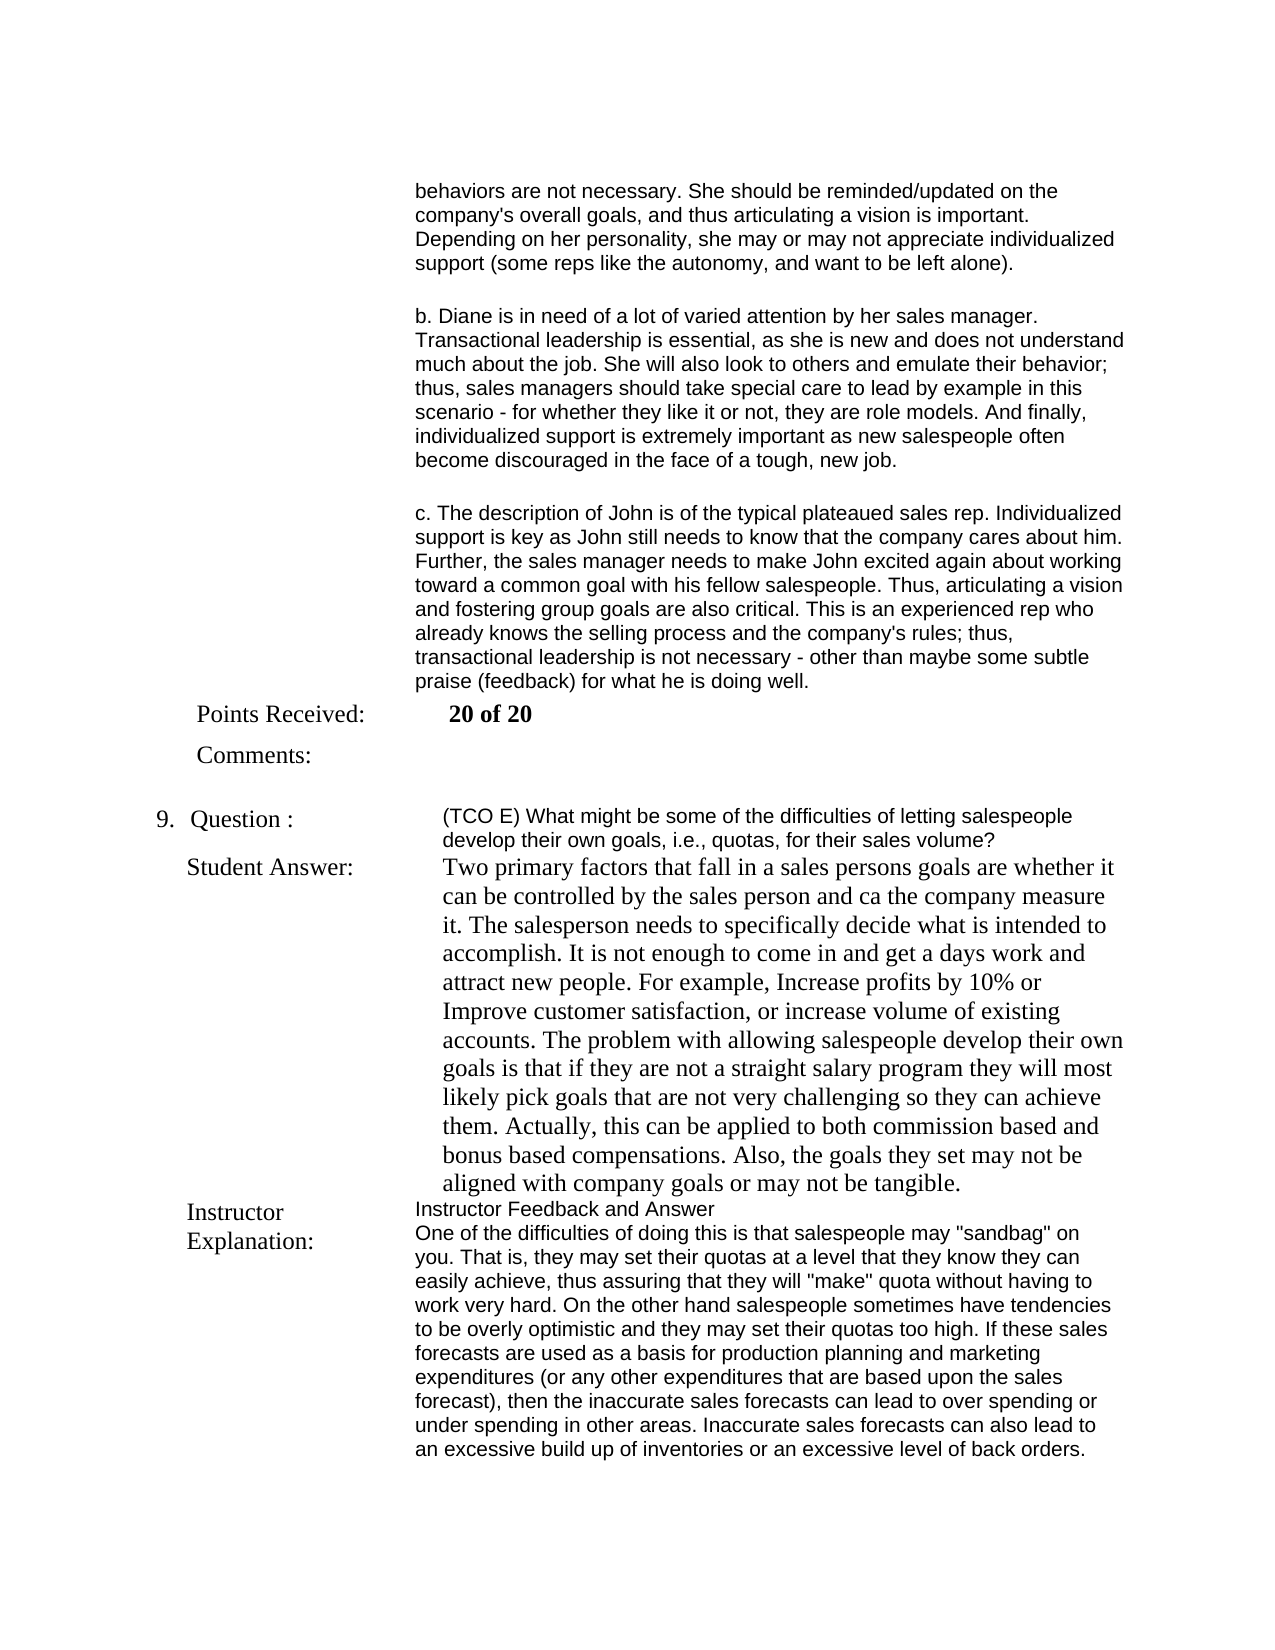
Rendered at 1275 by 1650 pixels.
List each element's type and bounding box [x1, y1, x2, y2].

table_header [150, 150, 1125, 1461]
